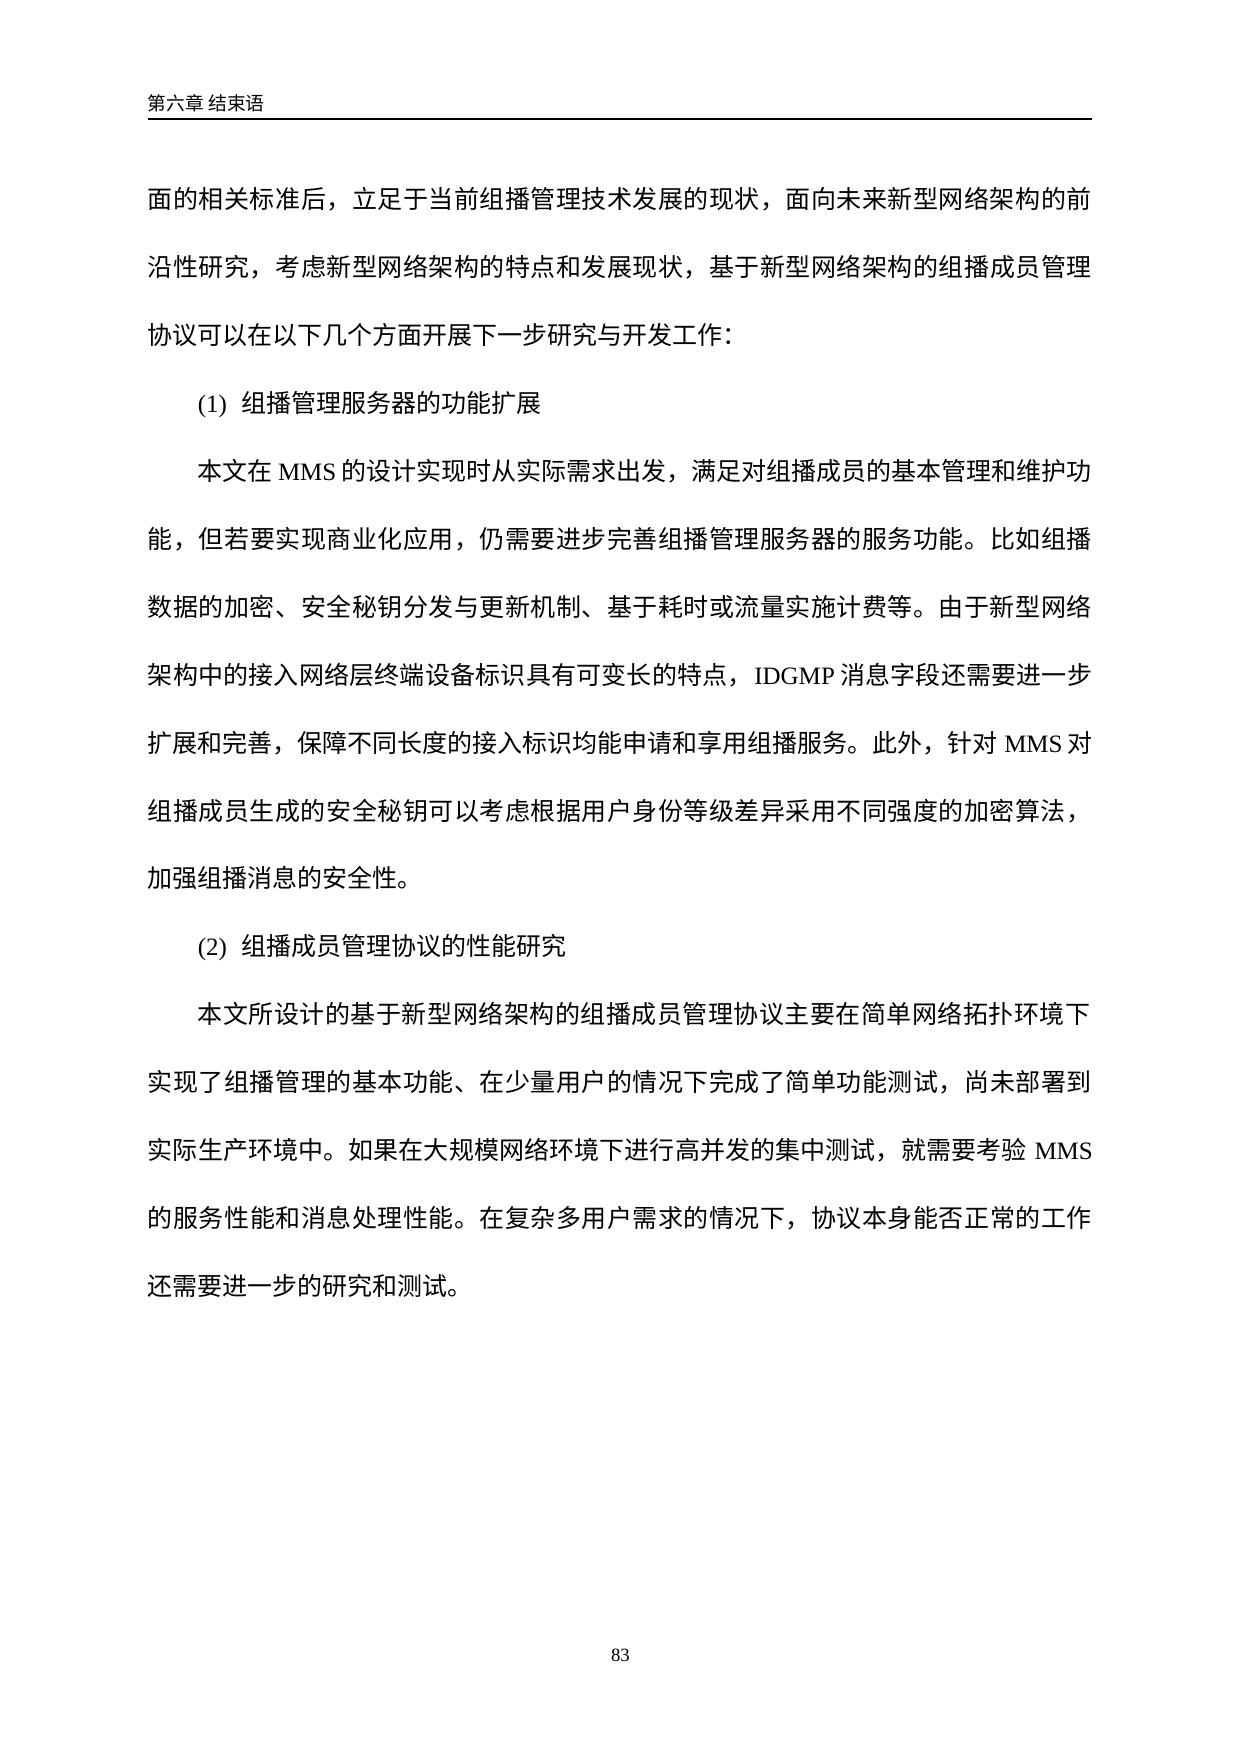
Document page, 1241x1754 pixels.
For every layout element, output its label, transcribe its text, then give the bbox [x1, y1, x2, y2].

text 本文所设计的基于新型网络架构的组播成员管理协议主要在简单网络拓扑环境下实现了组播管理的基本功能、在少量用户的情况下完成了简单功能测试，尚未部署到实际生产环境中。如果在大规模网络环境下进行高并发的集中测试，就需要考验MMS的服务性能和消息处理性能。在复杂多用户需求的情况下，协议本身能否正常的工作还需要进一步的研究和测试。 [148, 979, 1092, 1318]
list 组播成员管理协议的性能研究 [198, 911, 1092, 979]
list 组播管理服务器的功能扩展 [198, 368, 1092, 436]
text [148, 164, 1092, 368]
text 本文在MMS的设计实现时从实际需求出发，满足对组播成员的基本管理和维护功能，但若要实现商业化应用，仍需要进步完善组播管理服务器的服务功能。比如组播数据的加密、安全秘钥分发与更新机制、基于耗时或流量实施计费等。由于新型网络架构中的接入网络层终端设备标识具有可变长的特点，IDGMP消息字段还需要进一步扩展和完善，保障不同长度的接入标识均能申请和享用组播服务。此外，针对MMS对组播成员生成的安全秘钥可以考虑根据用户身份等级差异采用不同强度的加密算法，加强组播消息的安全性。 [148, 436, 1092, 911]
